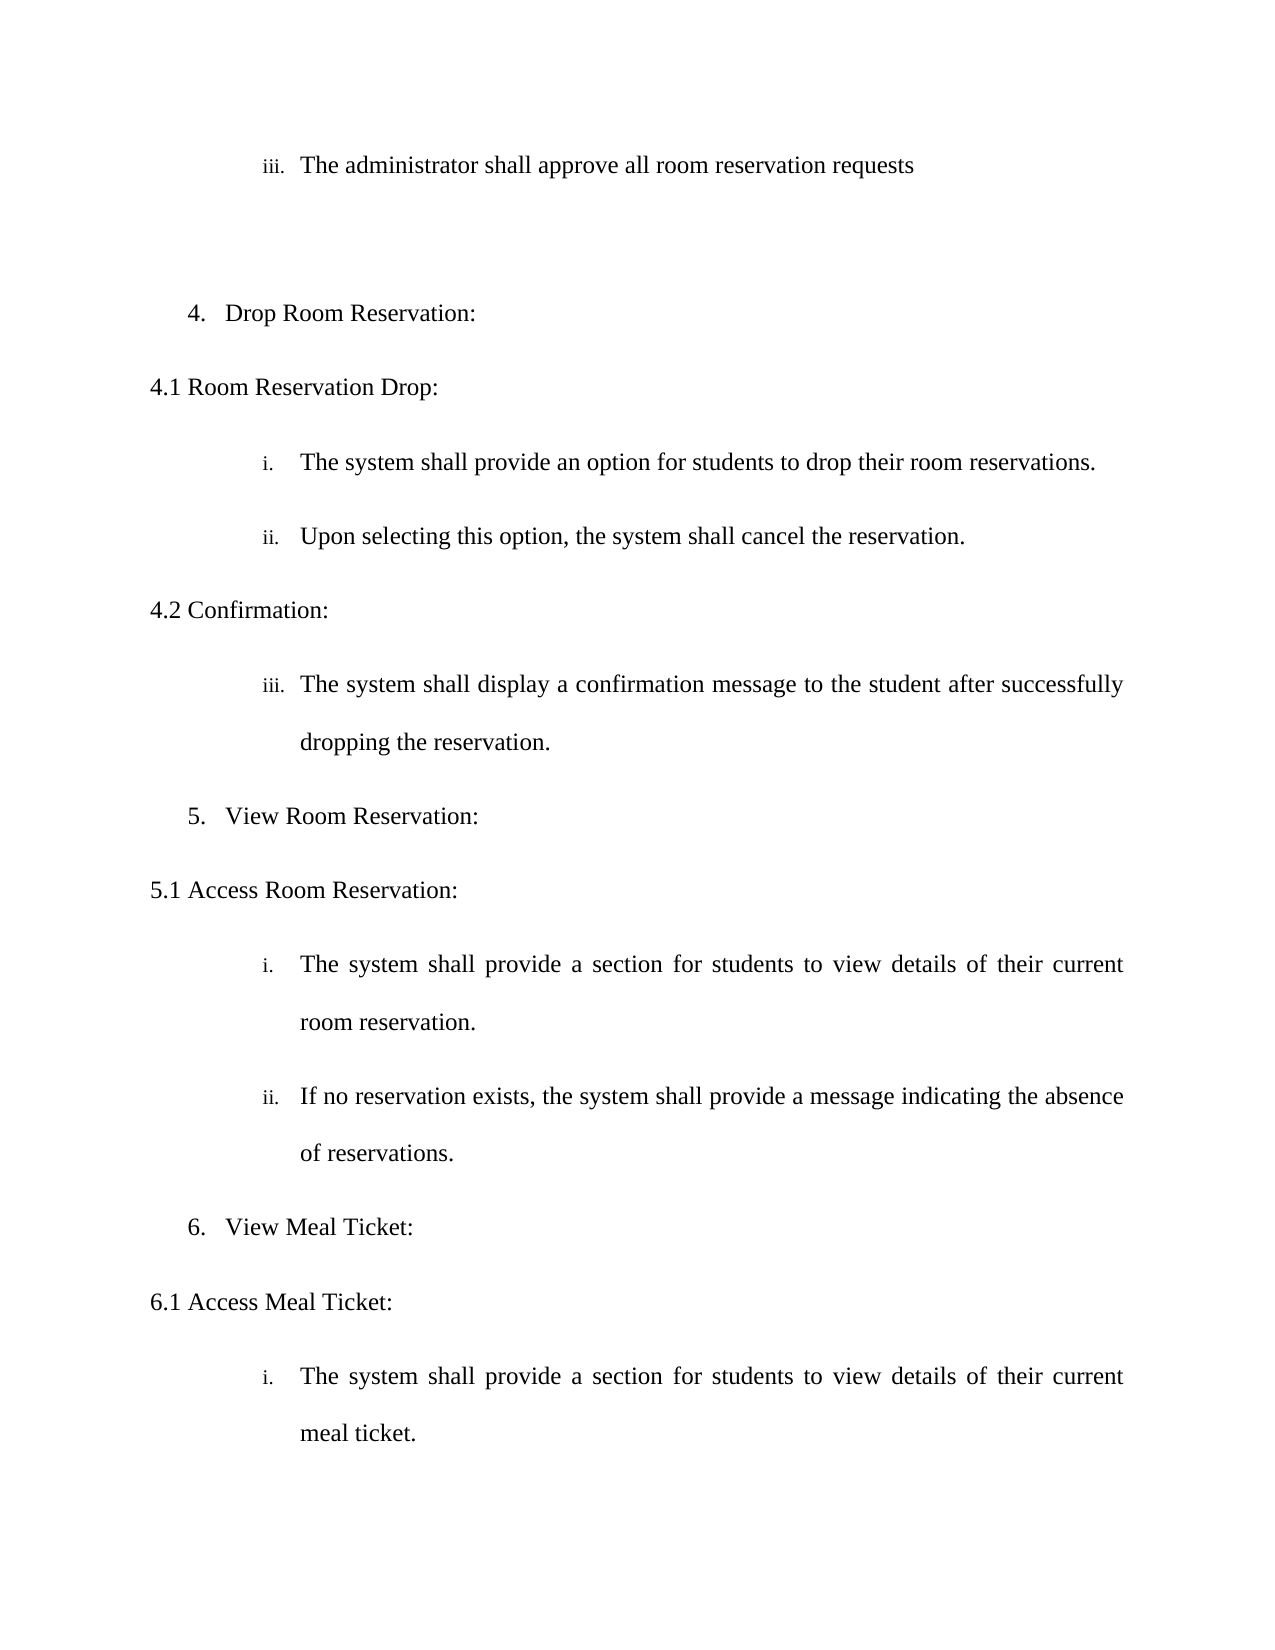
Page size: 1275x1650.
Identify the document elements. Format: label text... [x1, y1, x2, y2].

text 6.1 Access Meal Ticket: [150, 1287, 1125, 1315]
list The system shall provide an option for students to drop their room reservations. [262, 447, 1125, 475]
text 4.1 Room Reservation Drop: [150, 372, 1125, 401]
list The system shall provide a section for students to view details of their current meal ticket. [262, 1361, 1125, 1447]
list The system shall display a confirmation message to the student after successfully dropping the reservation. [262, 669, 1125, 755]
text 5.1 Access Room Reservation: [150, 875, 1125, 904]
list If no reservation exists, the system shall provide a message indicating the absence of reservations. [262, 1081, 1125, 1167]
list Drop Room Reservation: [187, 298, 1125, 327]
list The system shall provide a section for students to view details of their current room reservation. [262, 949, 1125, 1035]
text 4.2 Confirmation: [150, 595, 1125, 624]
list The administrator shall approve all room reservation requests [262, 150, 1125, 179]
list View Meal Ticket: [187, 1212, 1125, 1241]
list Upon selecting this option, the system shall cancel the reservation. [262, 521, 1125, 549]
list View Room Reservation: [187, 801, 1125, 829]
